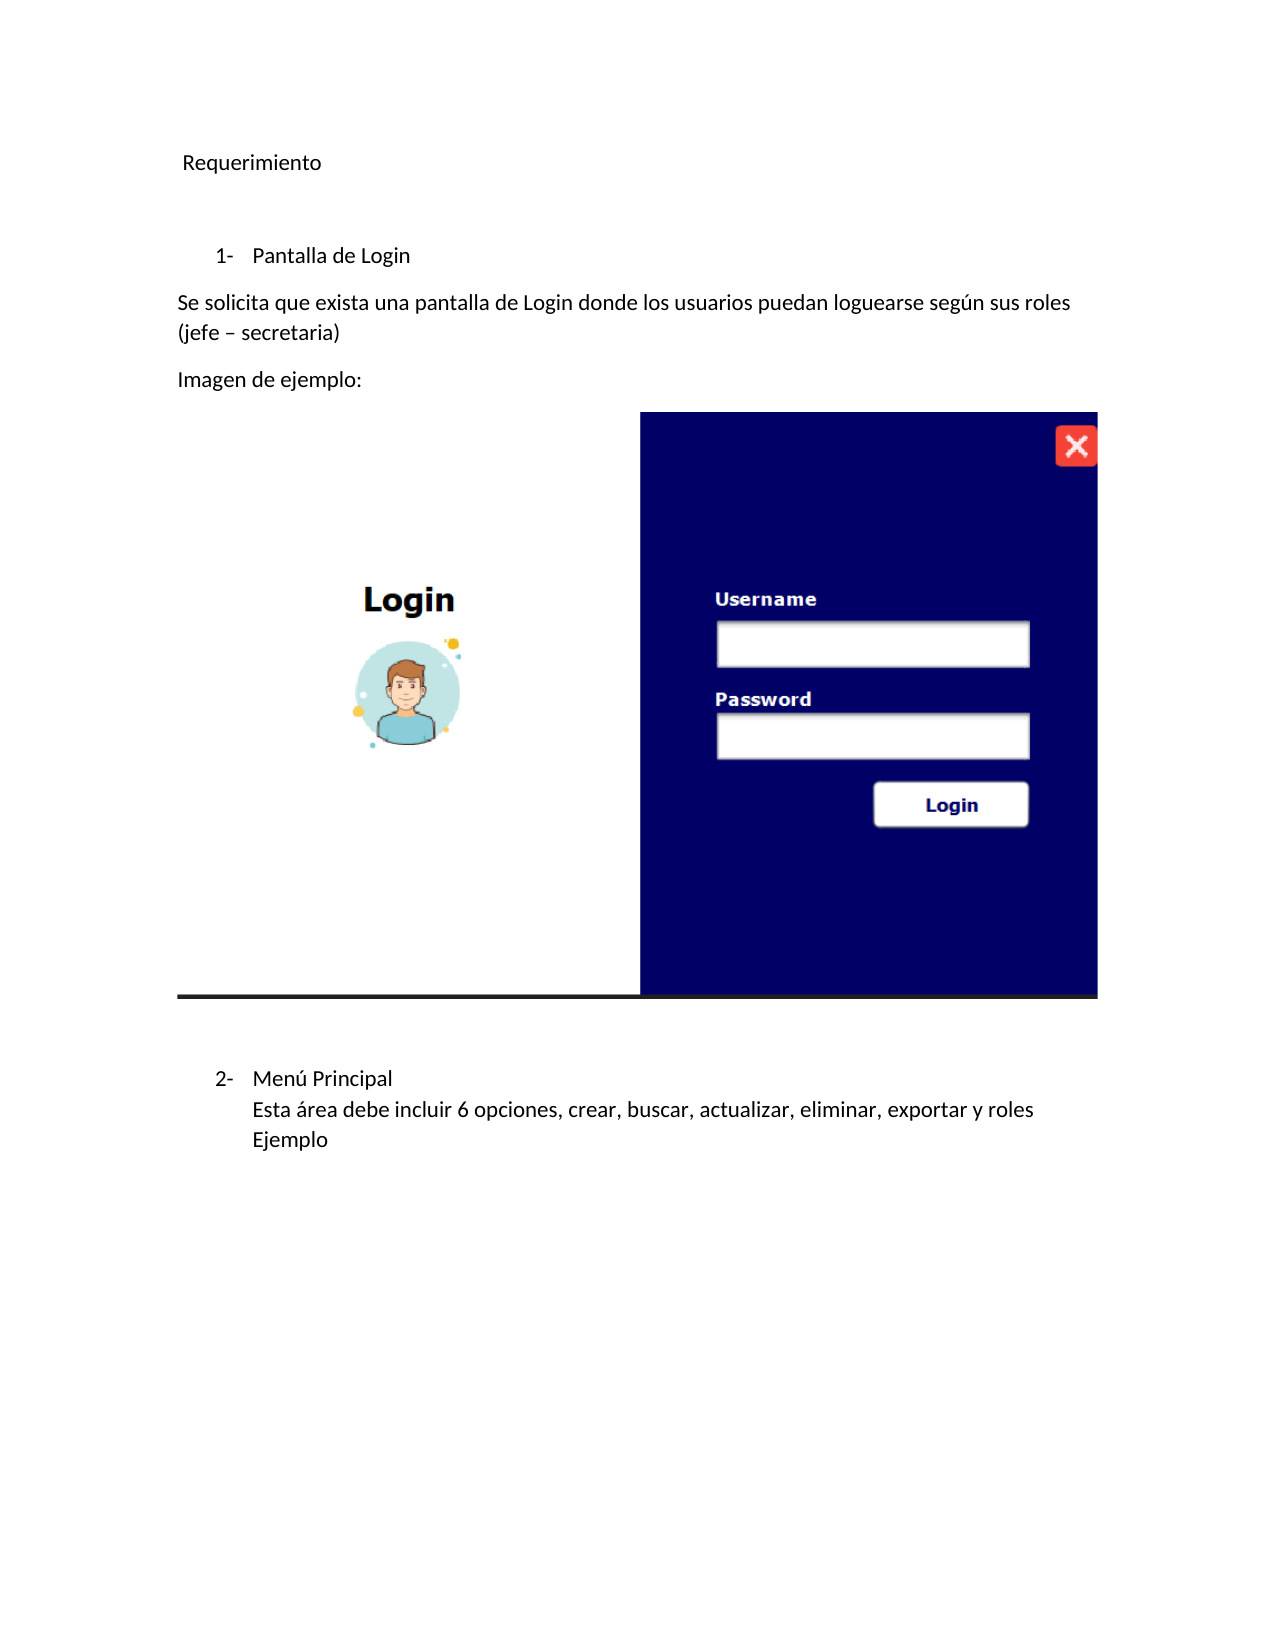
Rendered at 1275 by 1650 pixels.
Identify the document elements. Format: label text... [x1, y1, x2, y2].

list Ejemplo [252, 1125, 1098, 1153]
list Esta área debe incluir 6 opciones, crear, buscar, actualizar, eliminar, exportar y roles [252, 1095, 1098, 1123]
text Imagen de ejemplo: [177, 365, 1098, 393]
text Requerimiento [177, 148, 1098, 176]
text Se solicita que exista una pantalla de Login donde los usuarios puedan loguearse según sus roles (jefe – secretaria) [177, 288, 1098, 346]
picture [177, 412, 1098, 999]
list Pantalla de Login [215, 241, 1098, 269]
list Menú Principal [215, 1064, 1098, 1093]
